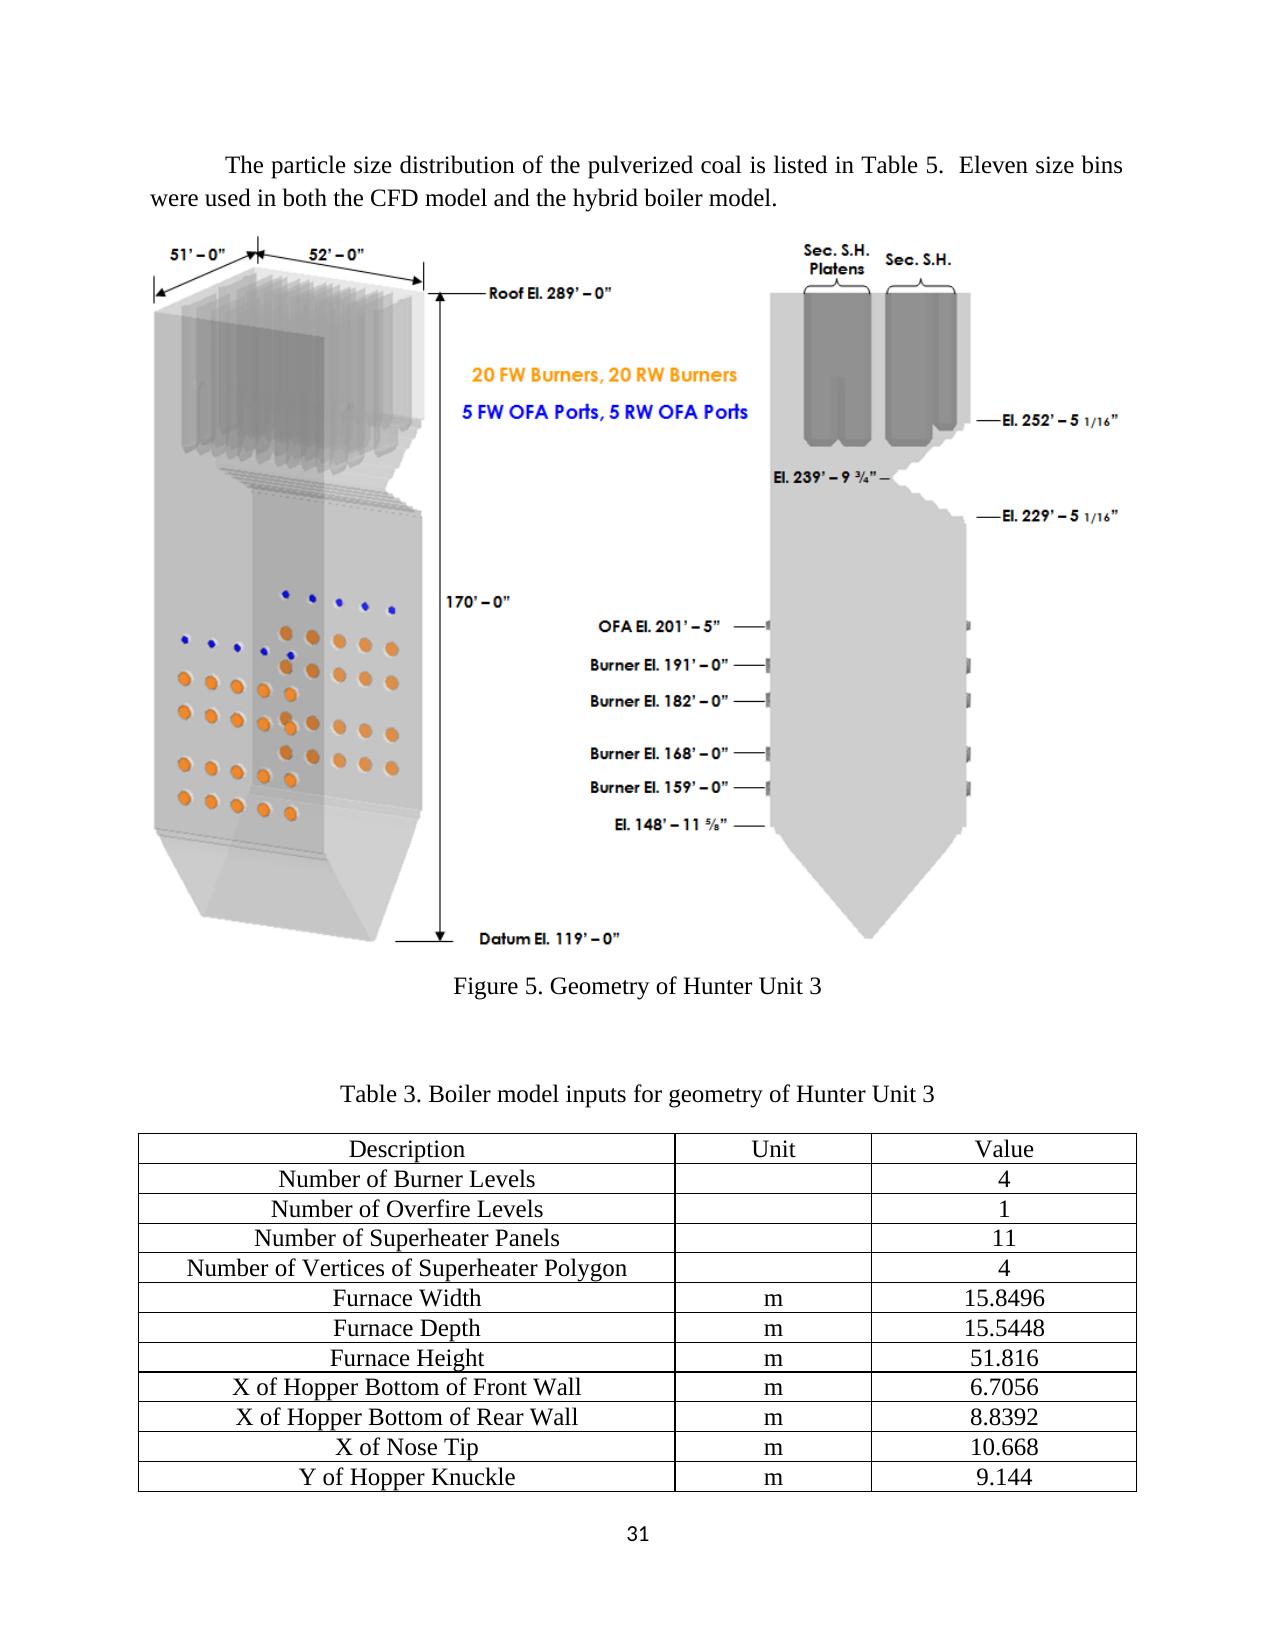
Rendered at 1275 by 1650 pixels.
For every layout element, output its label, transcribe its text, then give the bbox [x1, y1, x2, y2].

table_header Description [139, 1134, 674, 1163]
table_cell 11 [872, 1224, 1136, 1252]
table_header Value [872, 1134, 1136, 1163]
table_cell 10.668 [872, 1432, 1136, 1461]
table_cell 6.7056 [872, 1373, 1136, 1401]
table_cell Furnace Width [139, 1283, 674, 1312]
table_cell [676, 1224, 871, 1252]
table_cell Furnace Height [139, 1343, 674, 1371]
table_cell m [676, 1432, 871, 1461]
table_cell 1 [872, 1194, 1136, 1222]
table_cell 15.5448 [872, 1313, 1136, 1342]
table_cell Number of Overfire Levels [139, 1194, 674, 1222]
table_cell [676, 1194, 871, 1222]
table_cell Number of Vertices of Superheater Polygon [139, 1253, 674, 1282]
table_cell m [676, 1373, 871, 1401]
table_header Unit [676, 1134, 871, 1163]
table_cell [676, 1164, 871, 1193]
table_cell Furnace Depth [139, 1313, 674, 1342]
table_cell 51.816 [872, 1343, 1136, 1371]
table_cell X of Hopper Bottom of Rear Wall [139, 1402, 674, 1431]
table_cell 8.8392 [872, 1402, 1136, 1431]
table_cell 4 [872, 1253, 1136, 1282]
table_cell m [676, 1402, 871, 1431]
table_cell 15.8496 [872, 1283, 1136, 1312]
table_cell 9.144 [872, 1462, 1136, 1491]
table_cell Number of Superheater Panels [139, 1224, 674, 1252]
table_cell Number of Burner Levels [139, 1164, 674, 1193]
table_cell [676, 1253, 871, 1282]
table_cell m [676, 1462, 871, 1491]
text Table 3. Boiler model inputs for geometry of Hunter Unit 3 [150, 1079, 1125, 1108]
table_cell m [676, 1313, 871, 1342]
text Figure 5. Geometry of Hunter Unit 3 [150, 971, 1125, 1000]
text The particle size distribution of the pulverized coal is listed in Table 5. Eleven size bins were used in both the CFD model and the hybrid boiler model. [150, 150, 1125, 212]
table_cell 4 [872, 1164, 1136, 1193]
table_cell X of Hopper Bottom of Front Wall [139, 1373, 674, 1401]
table_cell m [676, 1343, 871, 1371]
table_cell X of Nose Tip [139, 1432, 674, 1461]
table_cell Y of Hopper Knuckle [139, 1462, 674, 1491]
table_cell m [676, 1283, 871, 1312]
